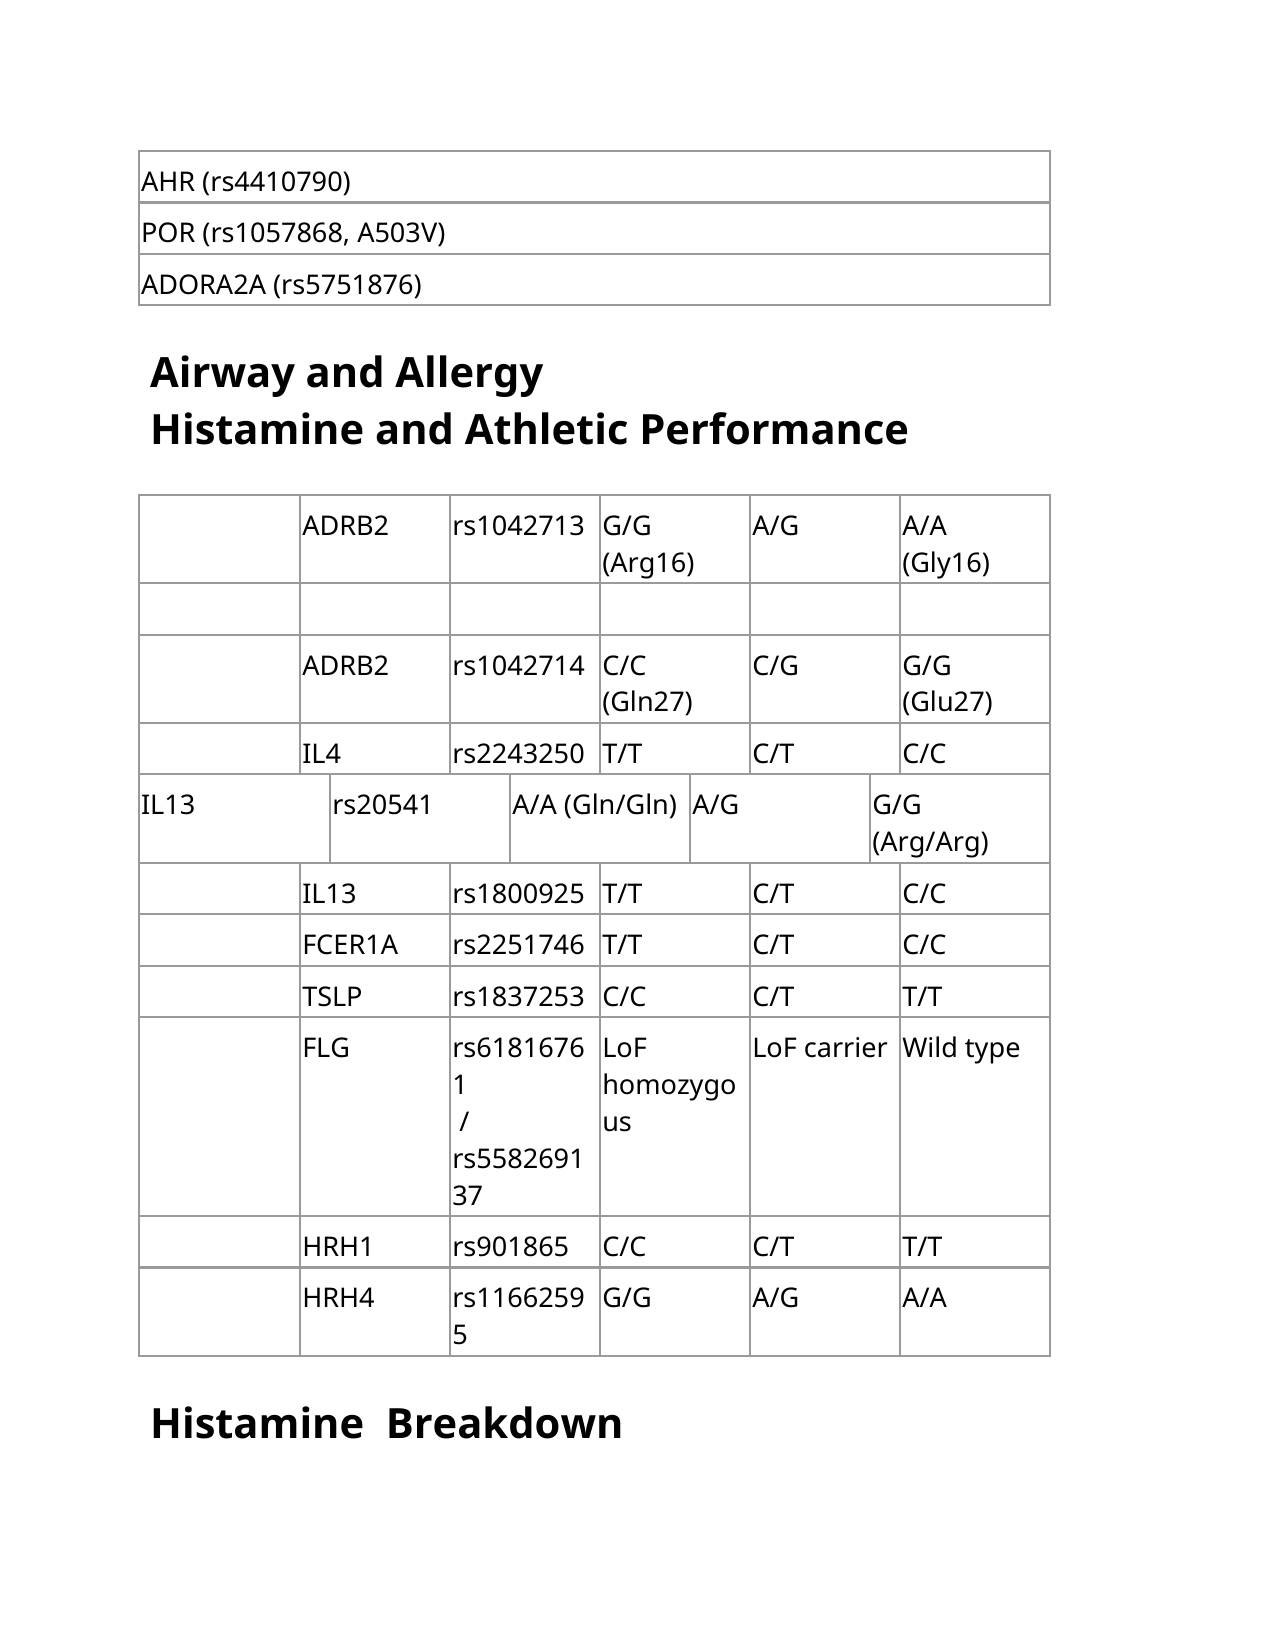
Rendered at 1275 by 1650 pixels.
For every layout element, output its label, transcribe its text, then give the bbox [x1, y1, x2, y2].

table_cell Wild type [901, 1018, 1049, 1215]
table_cell rs2243250 [451, 724, 599, 773]
table_cell A/A (Gln/Gln) [511, 775, 689, 862]
table_cell A/G [751, 1269, 899, 1355]
table_cell rs61816761 / rs558269137 [451, 1018, 599, 1215]
table_cell POR (rs1057868, A503V) [140, 204, 1049, 253]
text Histamine and Athletic Performance [150, 400, 1125, 457]
table_cell C/T [751, 915, 899, 964]
table_cell ADRB2 [301, 636, 449, 722]
table_cell [140, 864, 299, 913]
table_cell G/G (Arg/Arg) [871, 775, 1049, 862]
table_cell A/G [691, 775, 869, 862]
table_header A/A (Gly16) [901, 496, 1049, 582]
table_cell C/C [601, 1217, 749, 1266]
table_cell A/A [901, 1269, 1049, 1355]
table_cell C/C [901, 864, 1049, 913]
table_cell FLG [301, 1018, 449, 1215]
table_cell rs11662595 [451, 1269, 599, 1355]
table_cell HRH4 [301, 1269, 449, 1355]
table_cell C/C [901, 915, 1049, 964]
table_cell [140, 1269, 299, 1355]
table_cell T/T [601, 864, 749, 913]
table_cell C/C [901, 724, 1049, 773]
table_cell C/C (Gln27) [601, 636, 749, 722]
table_cell [140, 967, 299, 1016]
table_cell [751, 584, 899, 633]
table_header G/G (Arg16) [601, 496, 749, 582]
table_cell rs2251746 [451, 915, 599, 964]
table_cell rs901865 [451, 1217, 599, 1266]
table_cell FCER1A [301, 915, 449, 964]
text Airway and Allergy [150, 343, 1125, 400]
table_cell T/T [601, 915, 749, 964]
table_cell ADORA2A (rs5751876) [140, 255, 1049, 304]
table_header A/G [751, 496, 899, 582]
table_cell [451, 584, 599, 633]
table_cell rs1837253 [451, 967, 599, 1016]
table_cell HRH1 [301, 1217, 449, 1266]
table_cell AHR (rs4410790) [140, 152, 1049, 201]
table_cell LoF carrier [751, 1018, 899, 1215]
table_cell C/C [601, 967, 749, 1016]
table_cell T/T [901, 967, 1049, 1016]
table_cell C/G [751, 636, 899, 722]
table_cell TSLP [301, 967, 449, 1016]
table_cell [140, 915, 299, 964]
table_cell G/G (Glu27) [901, 636, 1049, 722]
table_cell [140, 584, 299, 633]
table_cell [140, 724, 299, 773]
text Histamine Breakdown [150, 1394, 1125, 1451]
table_cell IL4 [301, 724, 449, 773]
table_cell C/T [751, 1217, 899, 1266]
table_cell [140, 636, 299, 722]
table_cell C/T [751, 967, 899, 1016]
table_header rs1042713 [451, 496, 599, 582]
table_cell C/T [751, 724, 899, 773]
table_header [140, 496, 299, 582]
table_cell LoF homozygous [601, 1018, 749, 1215]
table_cell [901, 584, 1049, 633]
table_cell rs1042714 [451, 636, 599, 722]
table_cell rs20541 [331, 775, 509, 862]
table_cell IL13 [301, 864, 449, 913]
table_cell T/T [601, 724, 749, 773]
table_cell [301, 584, 449, 633]
table_cell [140, 1217, 299, 1266]
table_cell [601, 584, 749, 633]
table_header ADRB2 [301, 496, 449, 582]
table_cell IL13 [140, 775, 329, 862]
table_cell [140, 1018, 299, 1215]
table_cell C/T [751, 864, 899, 913]
table_cell G/G [601, 1269, 749, 1355]
table_cell rs1800925 [451, 864, 599, 913]
table_cell T/T [901, 1217, 1049, 1266]
